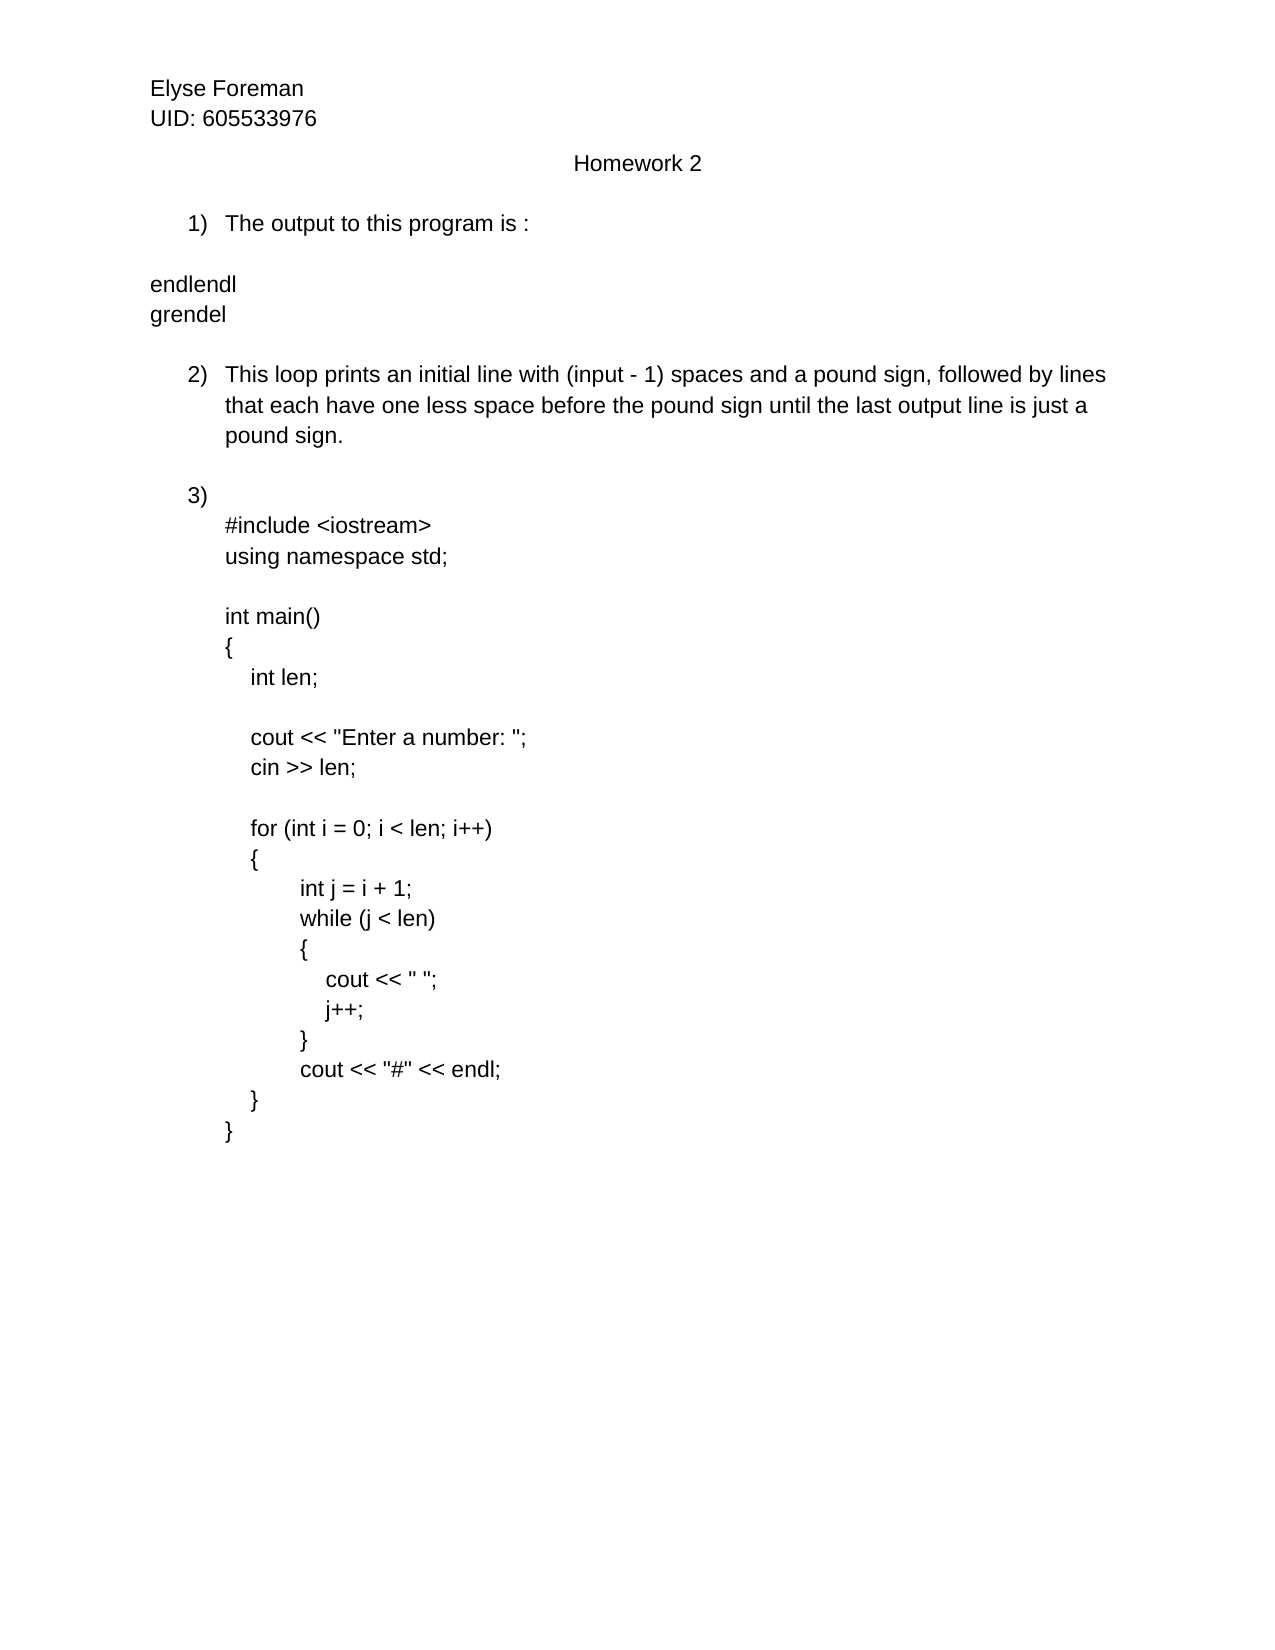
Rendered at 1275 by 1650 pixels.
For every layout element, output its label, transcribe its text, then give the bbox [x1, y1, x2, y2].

text } [150, 1117, 1125, 1143]
text while (j < len) [150, 905, 1125, 932]
text endlendl [150, 271, 1125, 297]
text j++; [150, 996, 1125, 1022]
text { [150, 935, 1125, 962]
text int main() [150, 603, 1125, 629]
text using namespace std; [150, 543, 1125, 569]
text } [150, 1026, 1125, 1052]
list This loop prints an initial line with (input - 1) spaces and a pound sign, followed by lines that each have one less space before the pound sign until the last output line is just a pound sign. [187, 361, 1125, 448]
list The output to this program is : [187, 210, 1125, 237]
text } [150, 1086, 1125, 1113]
text { [150, 633, 1125, 660]
text grendel [150, 301, 1125, 327]
text for (int i = 0; i < len; i++) [150, 814, 1125, 841]
text int j = i + 1; [150, 875, 1125, 901]
text { [150, 845, 1125, 871]
text Homework 2 [150, 150, 1125, 176]
text int len; [150, 663, 1125, 690]
text cout << "Enter a number: "; [150, 724, 1125, 750]
text cout << "#" << endl; [150, 1056, 1125, 1083]
text cout << " "; [150, 966, 1125, 992]
text #include <iostream> [150, 512, 1125, 539]
text cin >> len; [150, 754, 1125, 781]
